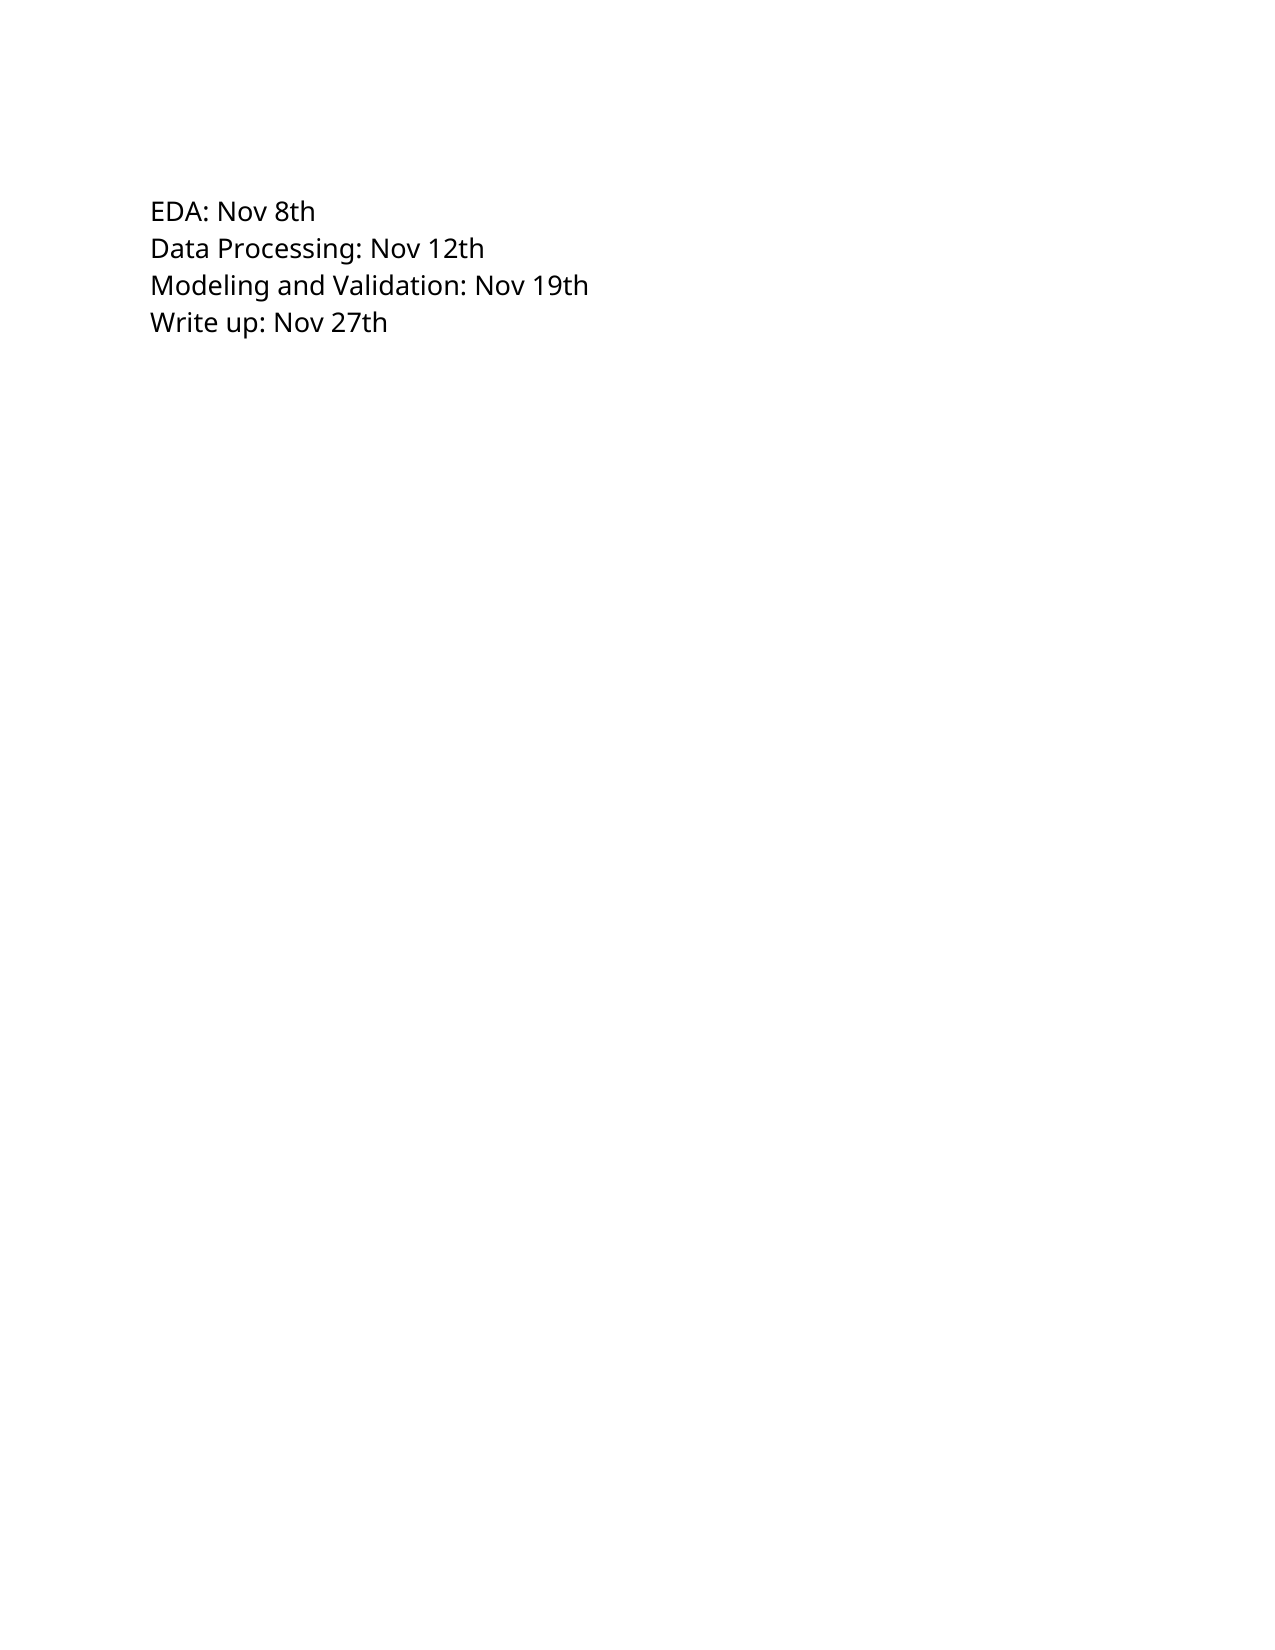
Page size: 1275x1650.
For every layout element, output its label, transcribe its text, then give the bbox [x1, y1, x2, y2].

text Data Processing: Nov 12th [150, 229, 1125, 266]
text Write up: Nov 27th [150, 303, 1125, 340]
text EDA: Nov 8th [150, 193, 1125, 229]
text Modeling and Validation: Nov 19th [150, 266, 1125, 303]
